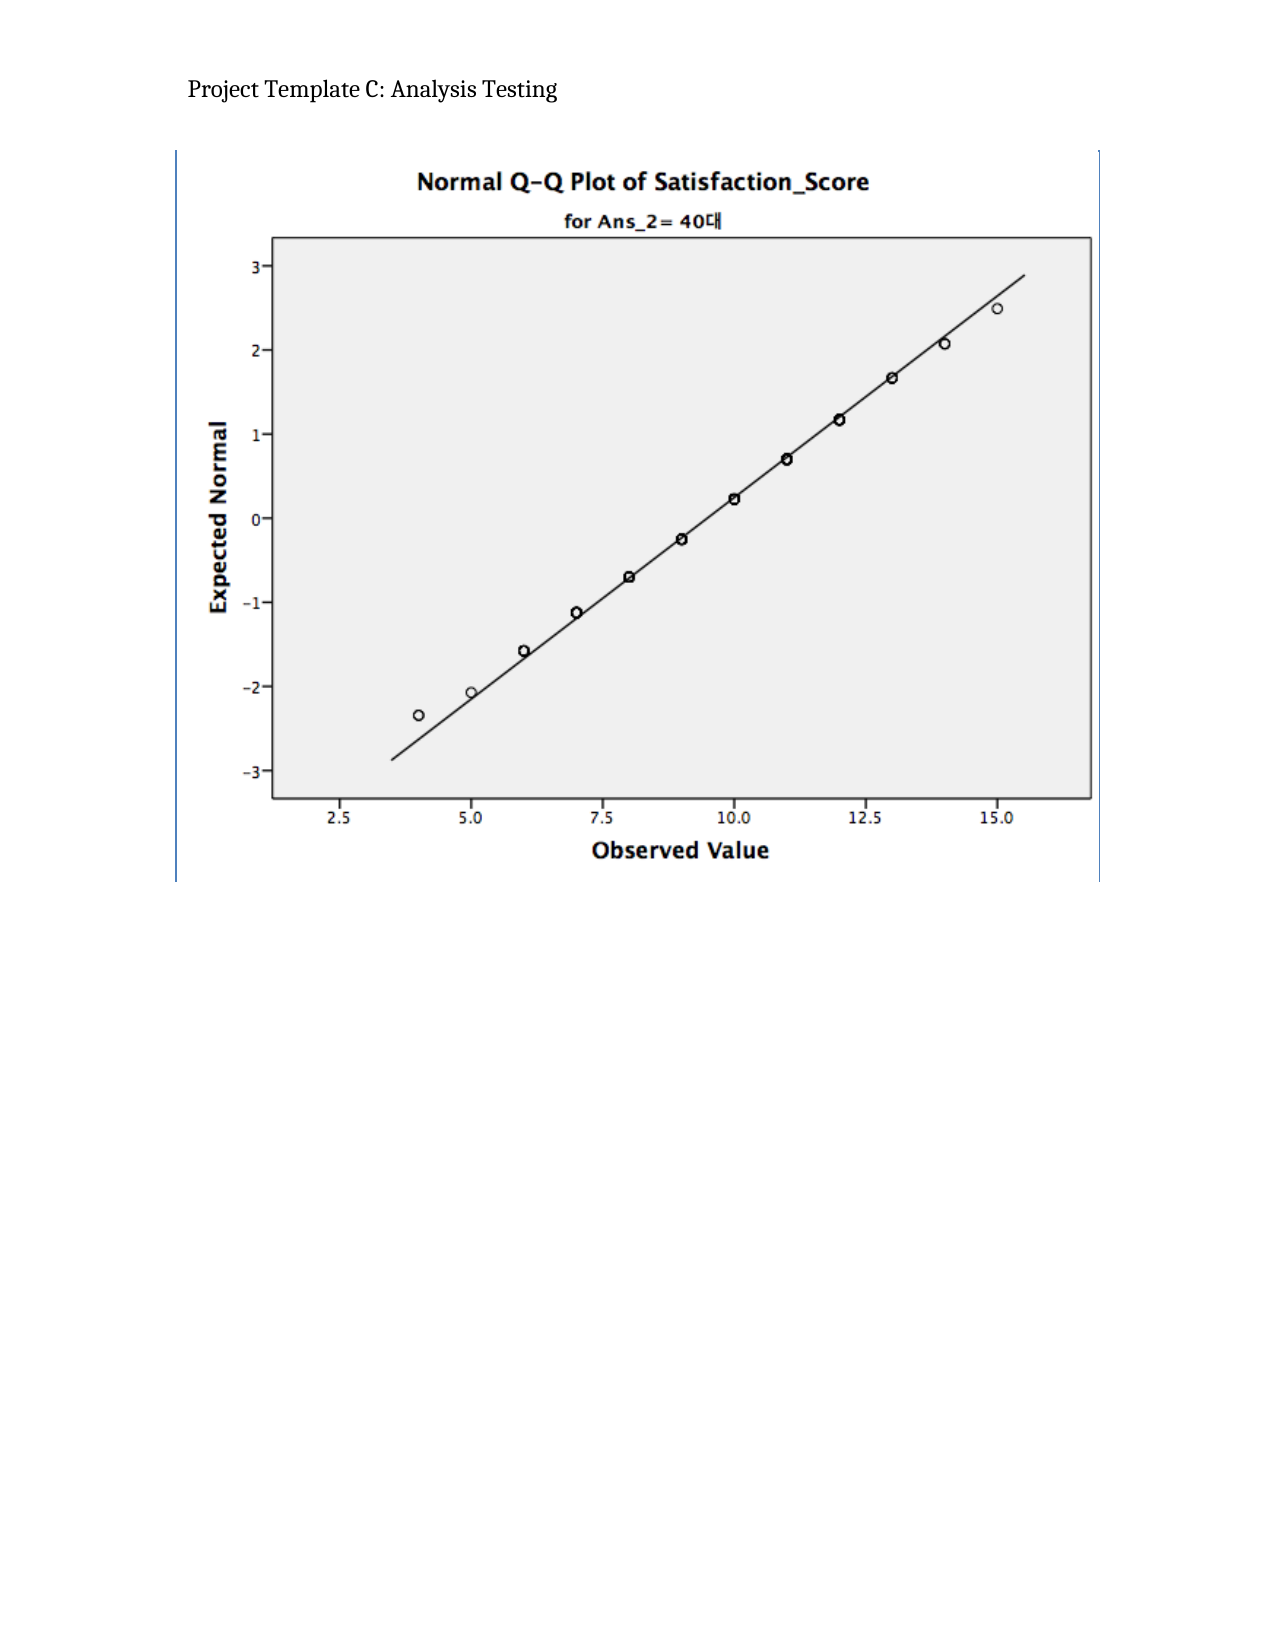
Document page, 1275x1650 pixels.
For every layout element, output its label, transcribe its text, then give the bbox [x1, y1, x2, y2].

table_cell Assumption Test(s): IF ANY Each groups(All the ages)must be normal. Homogeneity of variance test. Normality Test Because histogram and Q-Q plot It’s an almost normal distribution because there are many data points which are not near to the reference line 20대 Because histogram and Q-Q plot It’s an almost normal distribution because there are many data points which are not near to the reference line 30대 Because histogram and Q-Q plot It’s an almost normal distribution because there are many data points which are not near to the reference line 40대 Because histogram and Q-Q plot It’s an almost normal distribution because there are many data points which are not near to the reference line 50대 이상 Because histogram and Q-Q plot It’s an almost normal distribution because there are many data points which are not near to the reference line Levene’s test: Sig=0.724(>0.05) This test is non-significant Accept Conclusion: [177, 150, 1098, 882]
picture [187, 152, 1099, 882]
